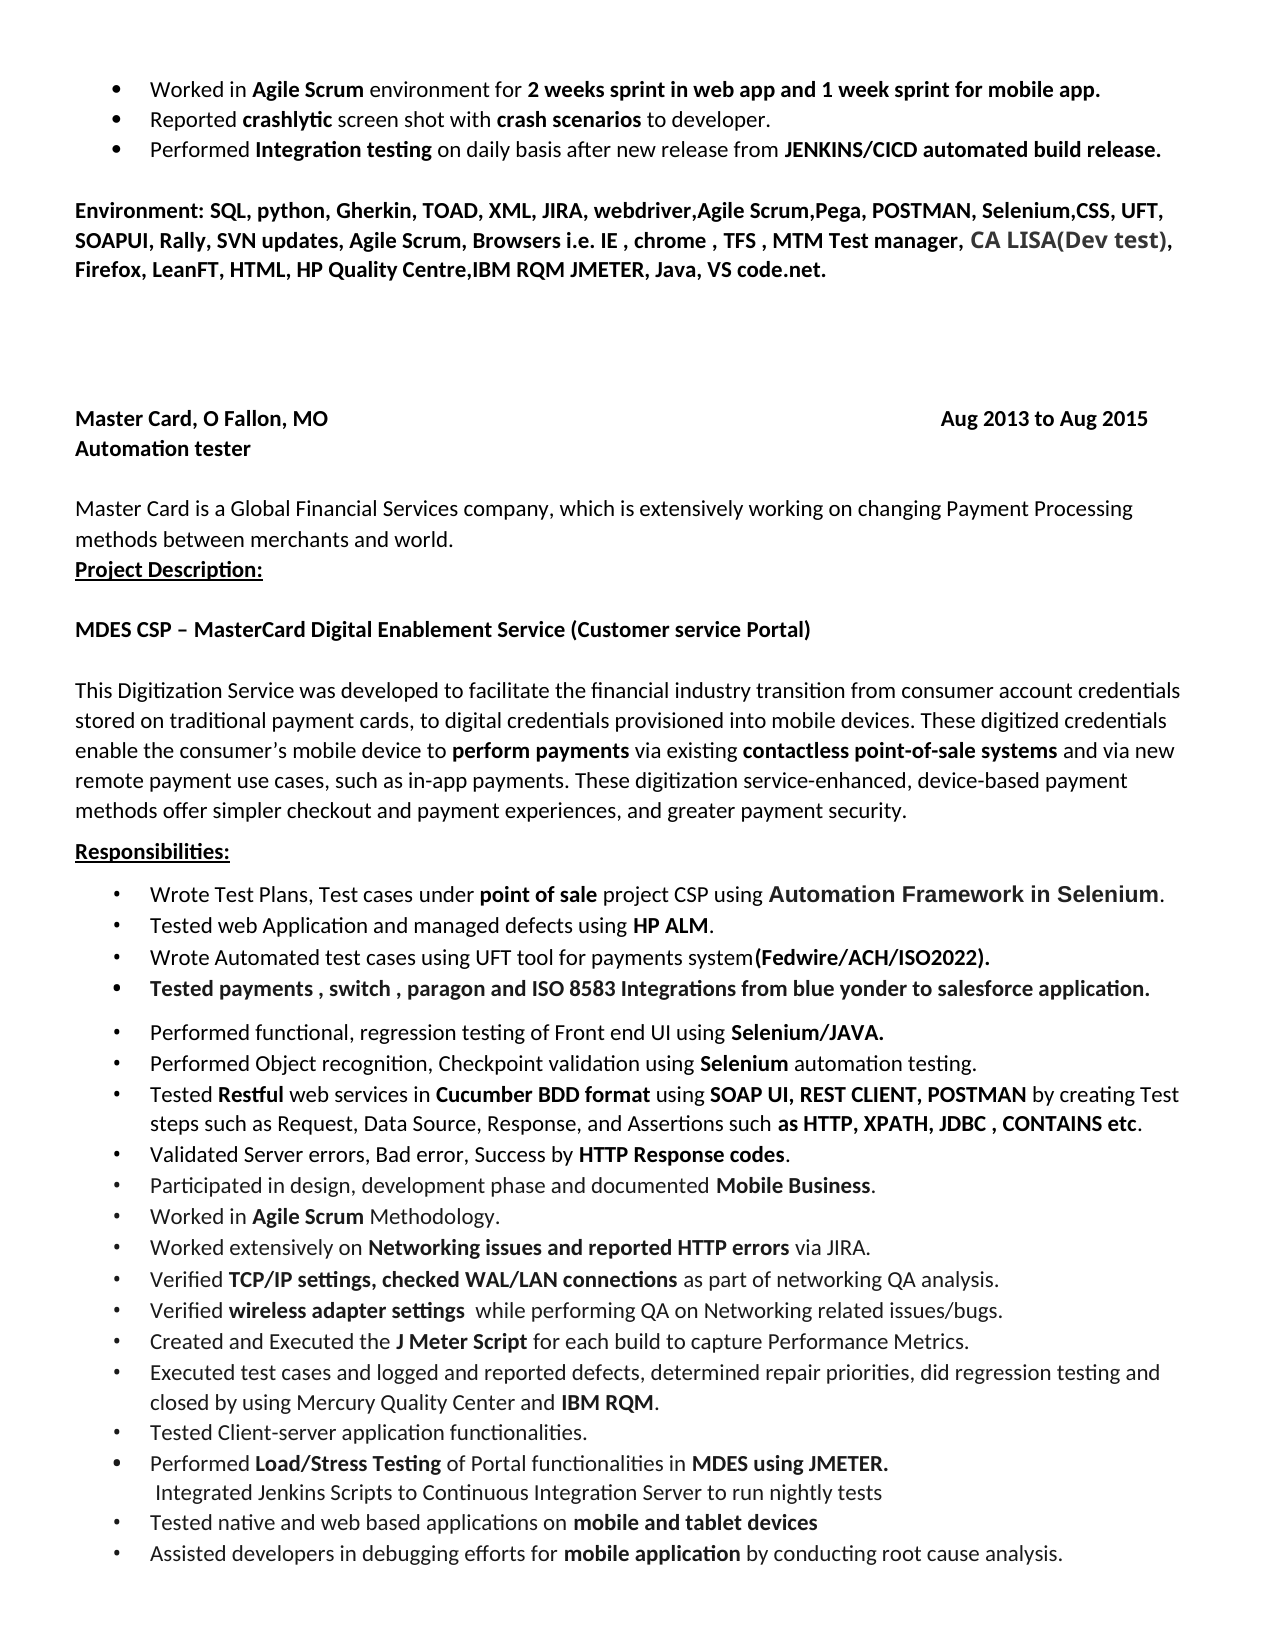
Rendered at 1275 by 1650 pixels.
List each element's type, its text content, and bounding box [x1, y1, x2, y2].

list Tested native and web based applications on mobile and tablet devices [112, 1506, 1200, 1537]
list Performed Load/Stress Testing of Portal functionalities in MDES using JMETER. [112, 1447, 1200, 1478]
list Validated Server errors, Bad error, Success by HTTP Response codes. [112, 1138, 1200, 1169]
list Verified wireless adapter settings while performing QA on Networking related issues/bugs. [112, 1294, 1200, 1325]
text Automation tester [75, 434, 1200, 462]
text Integrated Jenkins Scripts to Continuous Integration Server to run nightly tests [150, 1478, 1200, 1506]
list Wrote Automated test cases using UFT tool for payments system(Fedwire/ACH/ISO2022). [112, 940, 1200, 972]
list Performed Integration testing on daily basis after new release from JENKINS/CICD automated build release. [112, 135, 1200, 163]
list Tested Client-server application functionalities. [112, 1416, 1200, 1447]
text Responsibilities: [75, 837, 1200, 865]
list Performed functional, regression testing of Front end UI using Selenium/JAVA. [112, 1016, 1200, 1047]
list Tested web Application and managed defects using HP ALM. [112, 909, 1200, 940]
list Verified TCP/IP settings, checked WAL/LAN connections as part of networking QA analysis. [112, 1263, 1200, 1294]
text This Digitization Service was developed to facilitate the financial industry transition from consumer account credentials stored on traditional payment cards, to digital credentials provisioned into mobile devices. These digitized credentials enable the consumer’s mobile device to perform payments via existing contactless point-of-sale systems and via new remote payment use cases, such as in-app payments. These digitization service-enhanced, device-based payment methods offer simpler checkout and payment experiences, and greater payment security. [75, 676, 1200, 825]
list Executed test cases and logged and reported defects, determined repair priorities, did regression testing and closed by using Mercury Quality Center and IBM RQM. [112, 1356, 1200, 1416]
list Worked extensively on Networking issues and reported HTTP errors via JIRA. [112, 1231, 1200, 1263]
list Wrote Test Plans, Test cases under point of sale project CSP using Automation Framework in Selenium. [112, 878, 1200, 909]
list Assisted developers in debugging efforts for mobile application by conducting root cause analysis. [112, 1537, 1200, 1569]
list Created and Executed the J Meter Script for each build to capture Performance Metrics. [112, 1325, 1200, 1356]
text Master Card, O Fallon, MO Aug 2013 to Aug 2015 [75, 404, 1200, 432]
list Participated in design, development phase and documented Mobile Business. [112, 1169, 1200, 1200]
text MDES CSP – MasterCard Digital Enablement Service (Customer service Portal) [75, 615, 1200, 643]
text Master Card is a Global Financial Services company, which is extensively working on changing Payment Processing methods between merchants and world. [75, 494, 1200, 553]
text Project Description: [75, 555, 1200, 583]
list Worked in Agile Scrum Methodology. [112, 1200, 1200, 1231]
list Tested payments , switch , paragon and ISO 8583 Integrations from blue yonder to salesforce application. [112, 972, 1200, 1003]
list Tested Restful web services in Cucumber BDD format using SOAP UI, REST CLIENT, POSTMAN by creating Test steps such as Request, Data Source, Response, and Assertions such as HTTP, XPATH, JDBC , CONTAINS etc. [112, 1078, 1200, 1138]
list Reported crashlytic screen shot with crash scenarios to developer. [112, 105, 1200, 133]
text Environment: SQL, python, Gherkin, TOAD, XML, JIRA, webdriver,Agile Scrum,Pega, POSTMAN, Selenium,CSS, UFT, SOAPUI, Rally, SVN updates, Agile Scrum, Browsers i.e. IE , chrome , TFS , MTM Test manager, CA LISA(Dev test), Firefox, LeanFT, HTML, HP Quality Centre,IBM RQM JMETER, Java, VS code.net. [75, 196, 1200, 283]
list Performed Object recognition, Checkpoint validation using Selenium automation testing. [112, 1047, 1200, 1078]
list Worked in Agile Scrum environment for 2 weeks sprint in web app and 1 week sprint for mobile app. [112, 75, 1200, 103]
